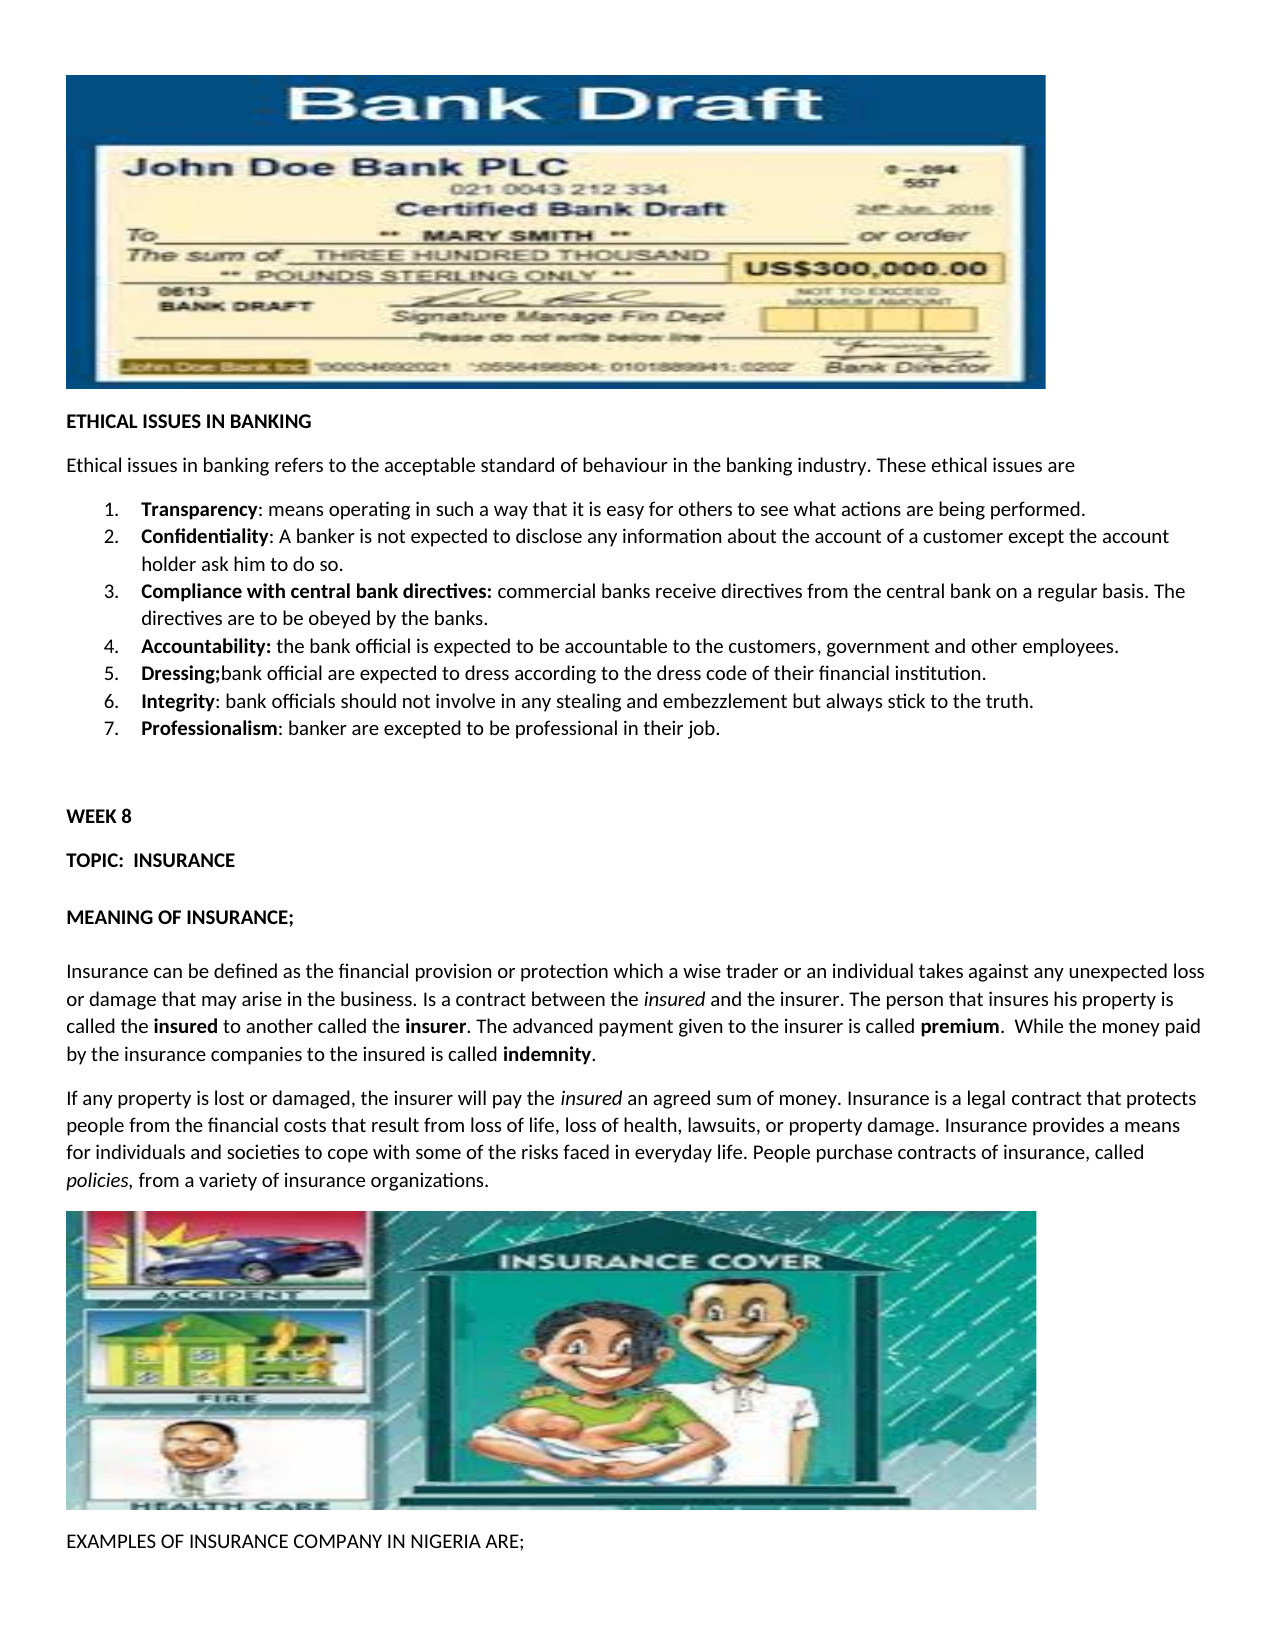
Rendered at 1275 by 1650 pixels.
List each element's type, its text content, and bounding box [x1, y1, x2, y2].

list Compliance with central bank directives: commercial banks receive directives from the central bank on a regular basis. The directives are to be obeyed by the banks. [103, 578, 1209, 631]
picture [66, 75, 1046, 389]
text WEEK 8 [66, 803, 1209, 829]
text Ethical issues in banking refers to the acceptable standard of behaviour in the banking industry. These ethical issues are [66, 452, 1209, 477]
list Dressing;bank official are expected to dress according to the dress code of their financial institution. [103, 660, 1209, 686]
text ETHICAL ISSUES IN BANKING [66, 408, 1209, 433]
list Integrity: bank officials should not involve in any stealing and embezzlement but always stick to the truth. [103, 688, 1209, 713]
text TOPIC: INSURANCE [66, 847, 1209, 873]
text MEANING OF INSURANCE; [66, 904, 1209, 929]
list Confidentiality: A banker is not expected to disclose any information about the account of a customer except the account holder ask him to do so. [103, 523, 1209, 576]
text Insurance can be defined as the financial provision or protection which a wise trader or an individual takes against any unexpected loss or damage that may arise in the business. Is a contract between the insured and the insurer. The person that insures his property is called the insured to another called the insurer. The advanced payment given to the insurer is called premium. While the money paid by the insurance companies to the insured is called indemnity. [66, 958, 1209, 1066]
list Accountability: the bank official is expected to be accountable to the customers, government and other employees. [103, 633, 1209, 658]
list Transparency: means operating in such a way that it is easy for others to see what actions are being performed. [103, 496, 1209, 521]
list Professionalism: banker are excepted to be professional in their job. [103, 715, 1209, 741]
picture [66, 1211, 1037, 1510]
text EXAMPLES OF INSURANCE COMPANY IN NIGERIA ARE; [66, 1528, 1209, 1554]
text If any property is lost or damaged, the insurer will pay the insured an agreed sum of money. Insurance is a legal contract that protects people from the financial costs that result from loss of life, loss of health, lawsuits, or property damage. Insurance provides a means for individuals and societies to cope with some of the risks faced in everyday life. People purchase contracts of insurance, called policies, from a variety of insurance organizations. [66, 1085, 1209, 1192]
